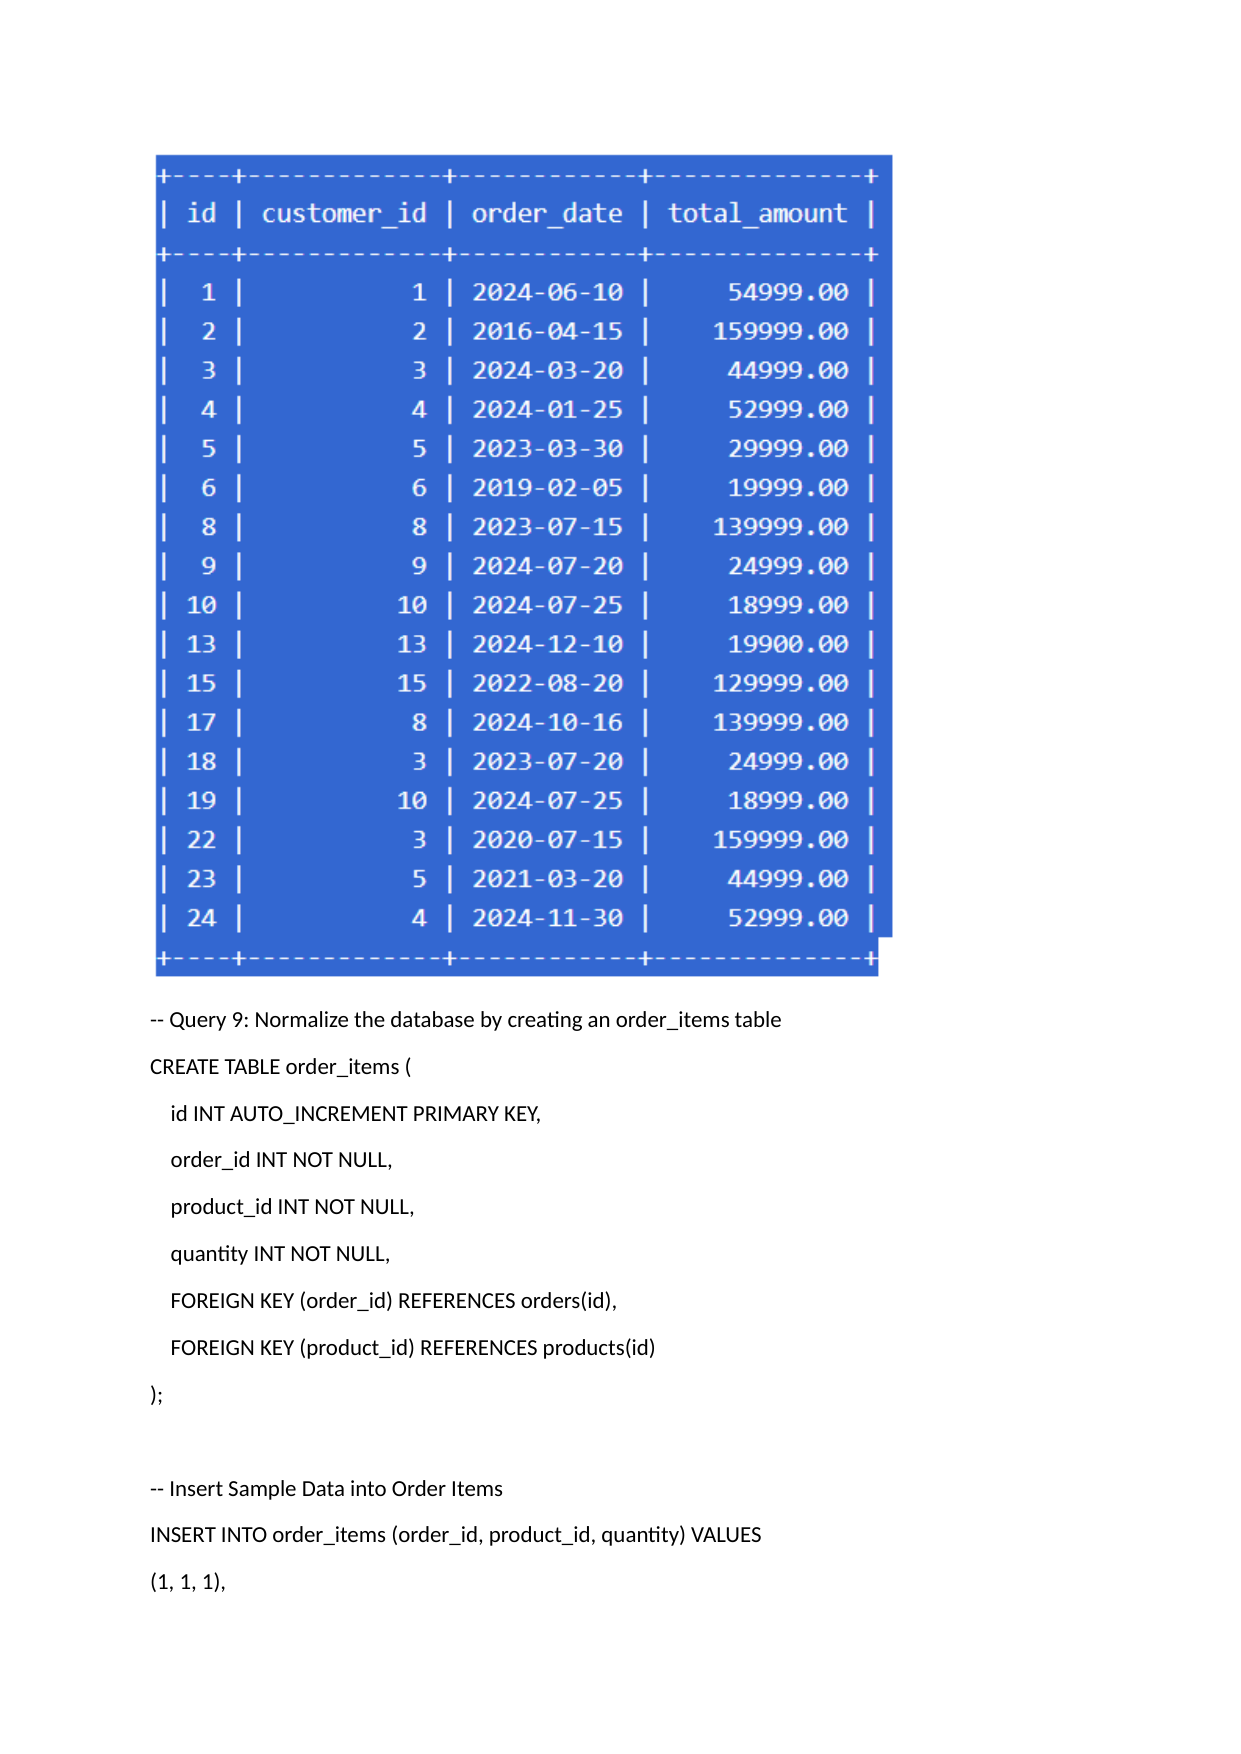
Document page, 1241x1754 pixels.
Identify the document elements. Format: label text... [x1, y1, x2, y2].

text FOREIGN KEY (order_id) REFERENCES orders(id), [150, 1286, 1090, 1314]
text id INT AUTO_INCREMENT PRIMARY KEY, [150, 1099, 1090, 1127]
text INSERT INTO order_items (order_id, product_id, quantity) VALUES [150, 1521, 1090, 1548]
text CREATE TABLE order_items ( [150, 1052, 1090, 1080]
text FOREIGN KEY (product_id) REFERENCES products(id) [150, 1333, 1090, 1361]
text order_id INT NOT NULL, [150, 1146, 1090, 1173]
text ); [150, 1380, 1090, 1408]
text -- Insert Sample Data into Order Items [150, 1474, 1090, 1502]
text (1, 1, 1), [150, 1567, 1090, 1595]
text -- Query 9: Normalize the database by creating an order_items table [150, 1005, 1090, 1033]
text quantity INT NOT NULL, [150, 1239, 1090, 1267]
text product_id INT NOT NULL, [150, 1192, 1090, 1220]
picture [150, 150, 949, 986]
